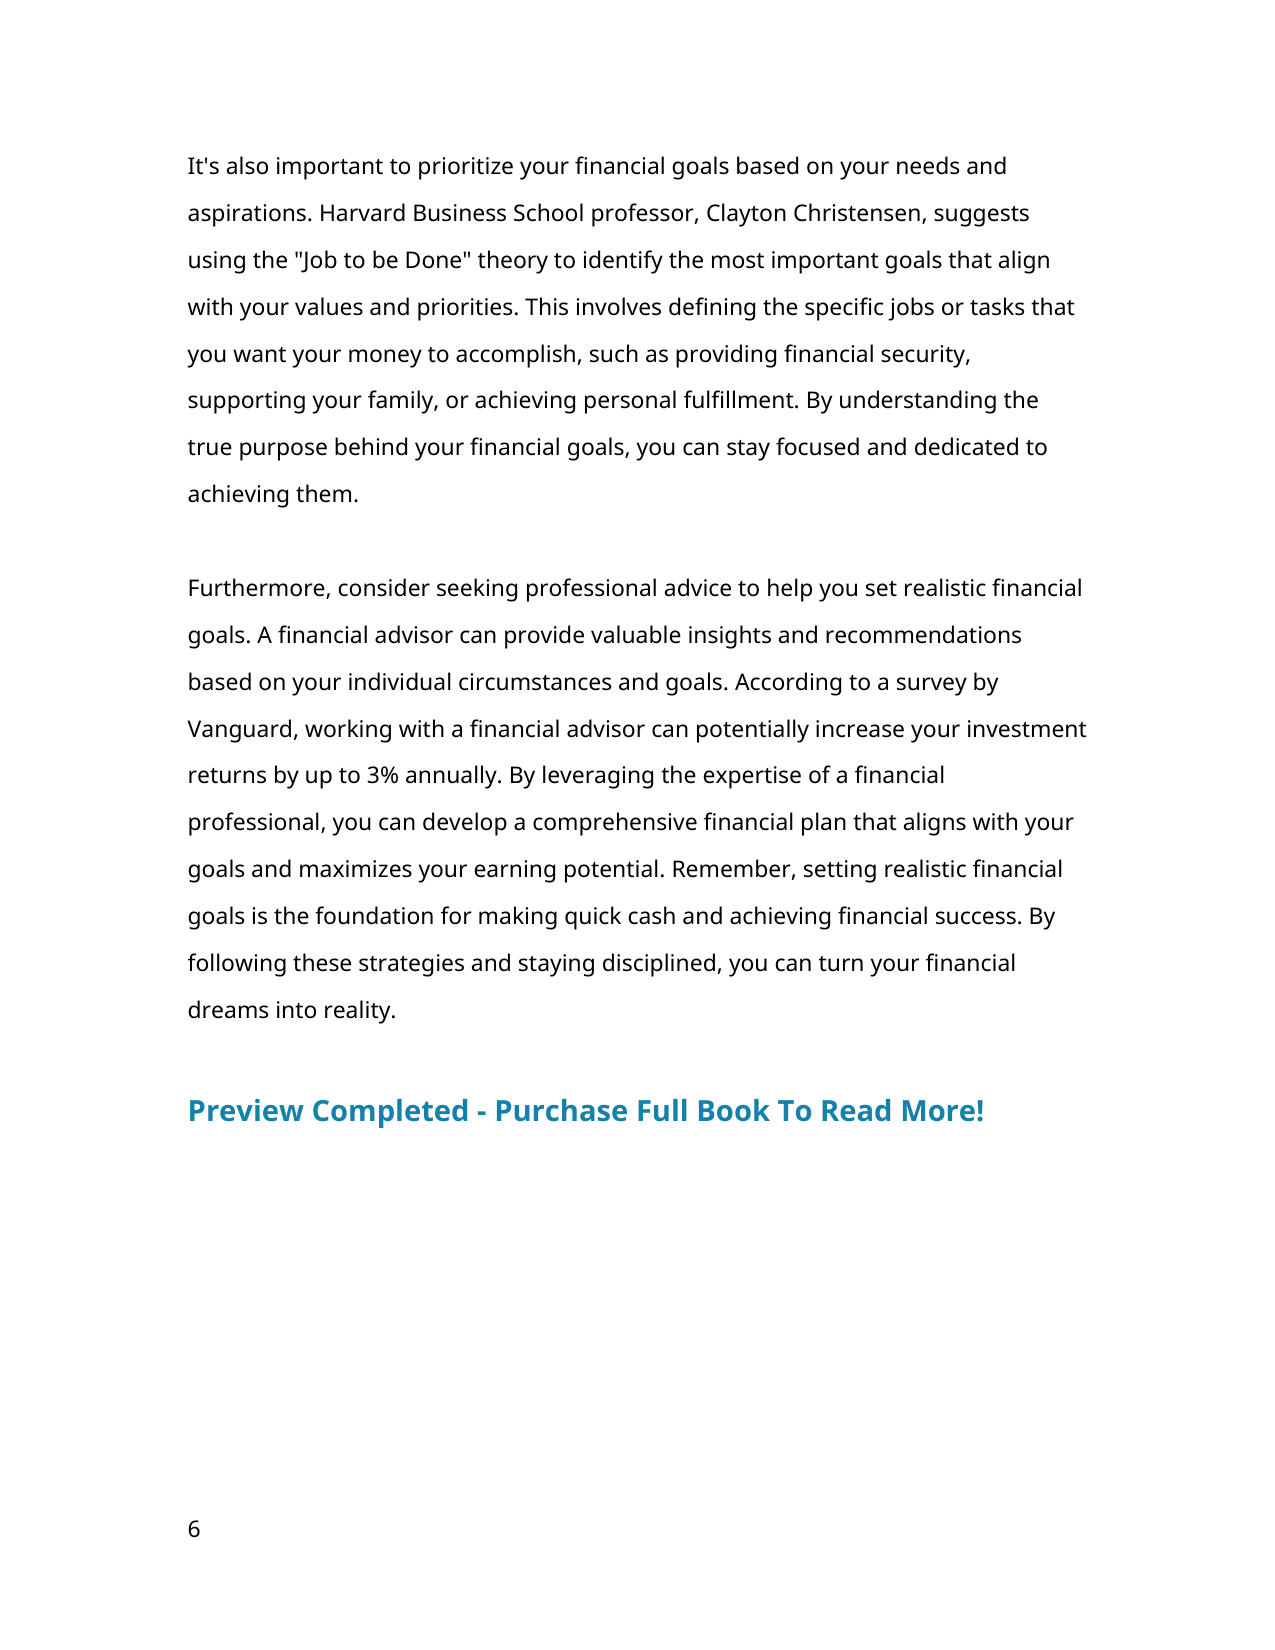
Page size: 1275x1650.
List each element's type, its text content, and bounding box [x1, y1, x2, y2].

subtitle Preview Completed - Purchase Full Book To Read More! [187, 1091, 1087, 1130]
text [187, 150, 1087, 1025]
